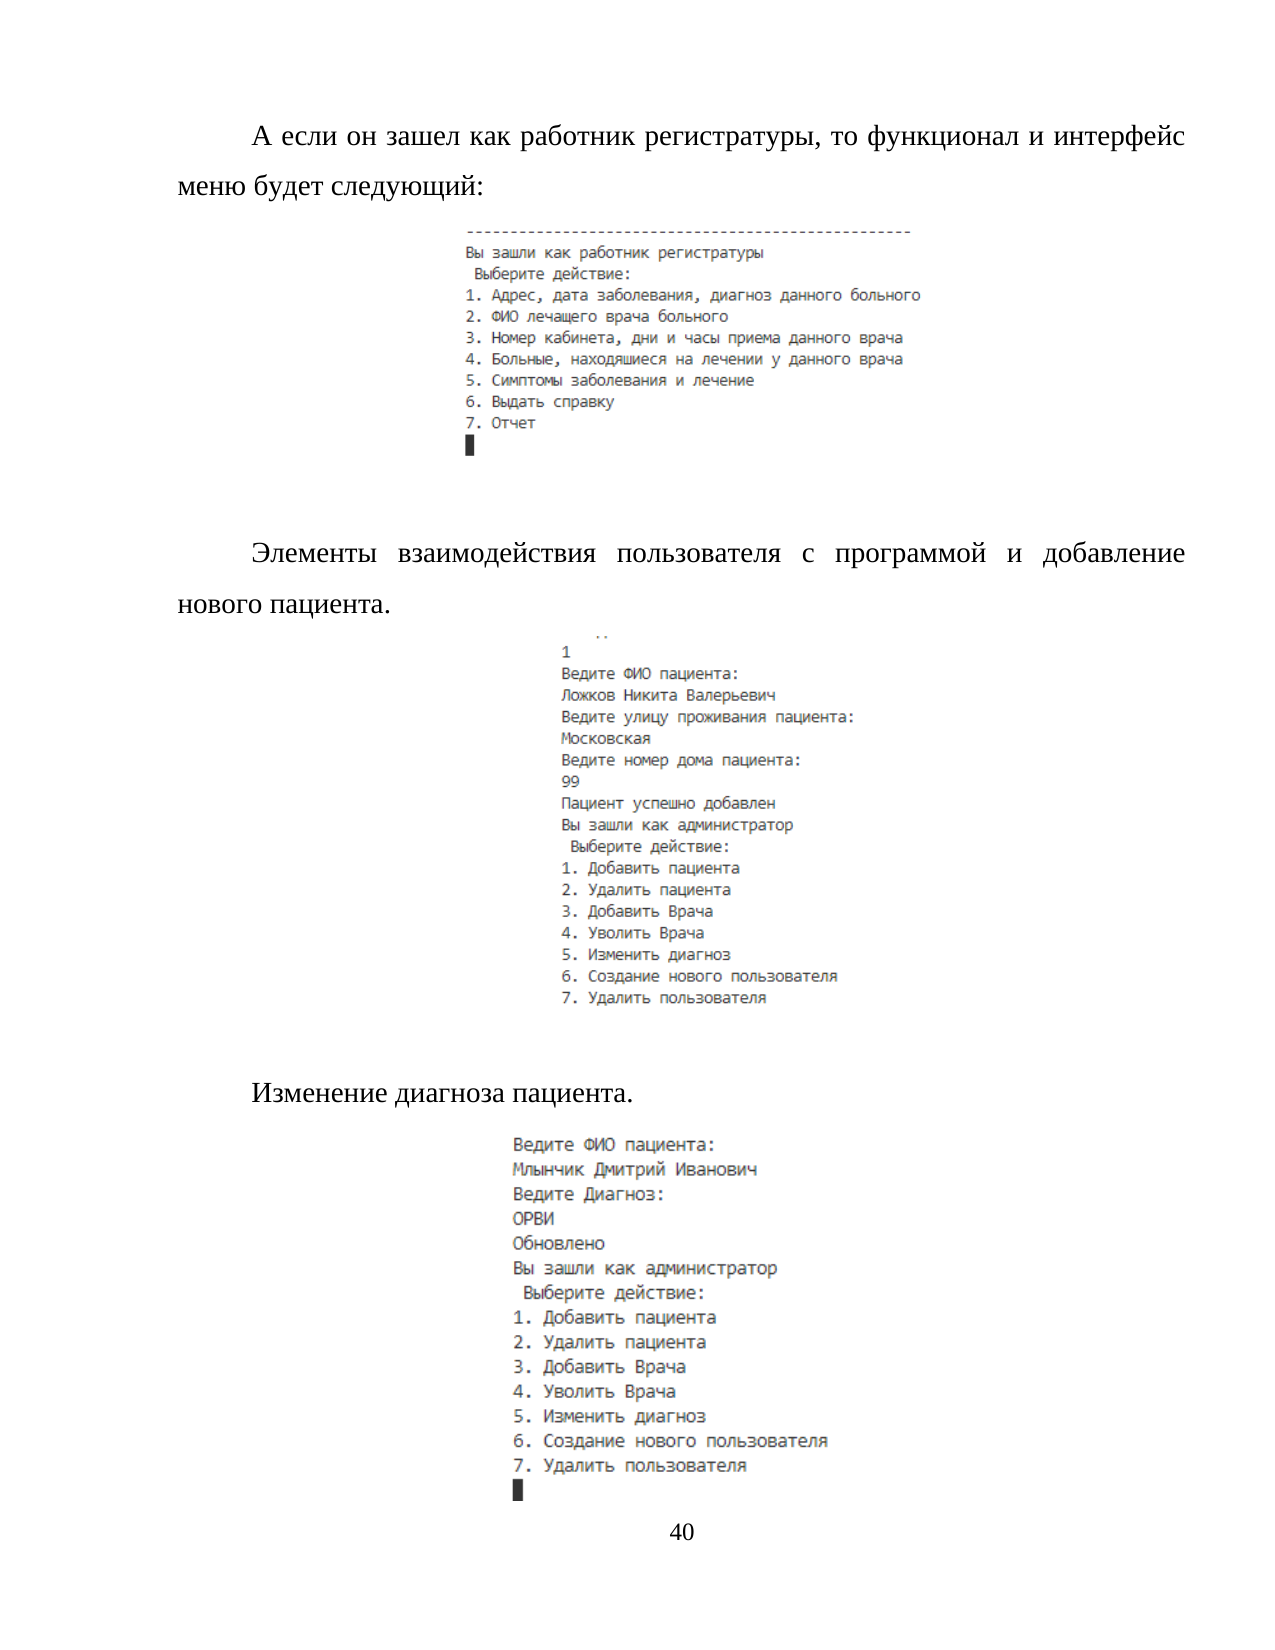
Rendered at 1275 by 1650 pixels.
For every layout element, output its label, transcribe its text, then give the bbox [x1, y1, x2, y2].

text А если он зашел как работник регистратуры, то функционал и интерфейс меню будет следующий: [177, 118, 1186, 202]
text Элементы взаимодействия пользователя с программой и добавление нового пациента. [177, 536, 1186, 619]
picture [536, 636, 901, 1011]
text Изменение диагноза пациента. [177, 1075, 1186, 1109]
picture [443, 218, 995, 471]
picture [484, 1125, 954, 1501]
